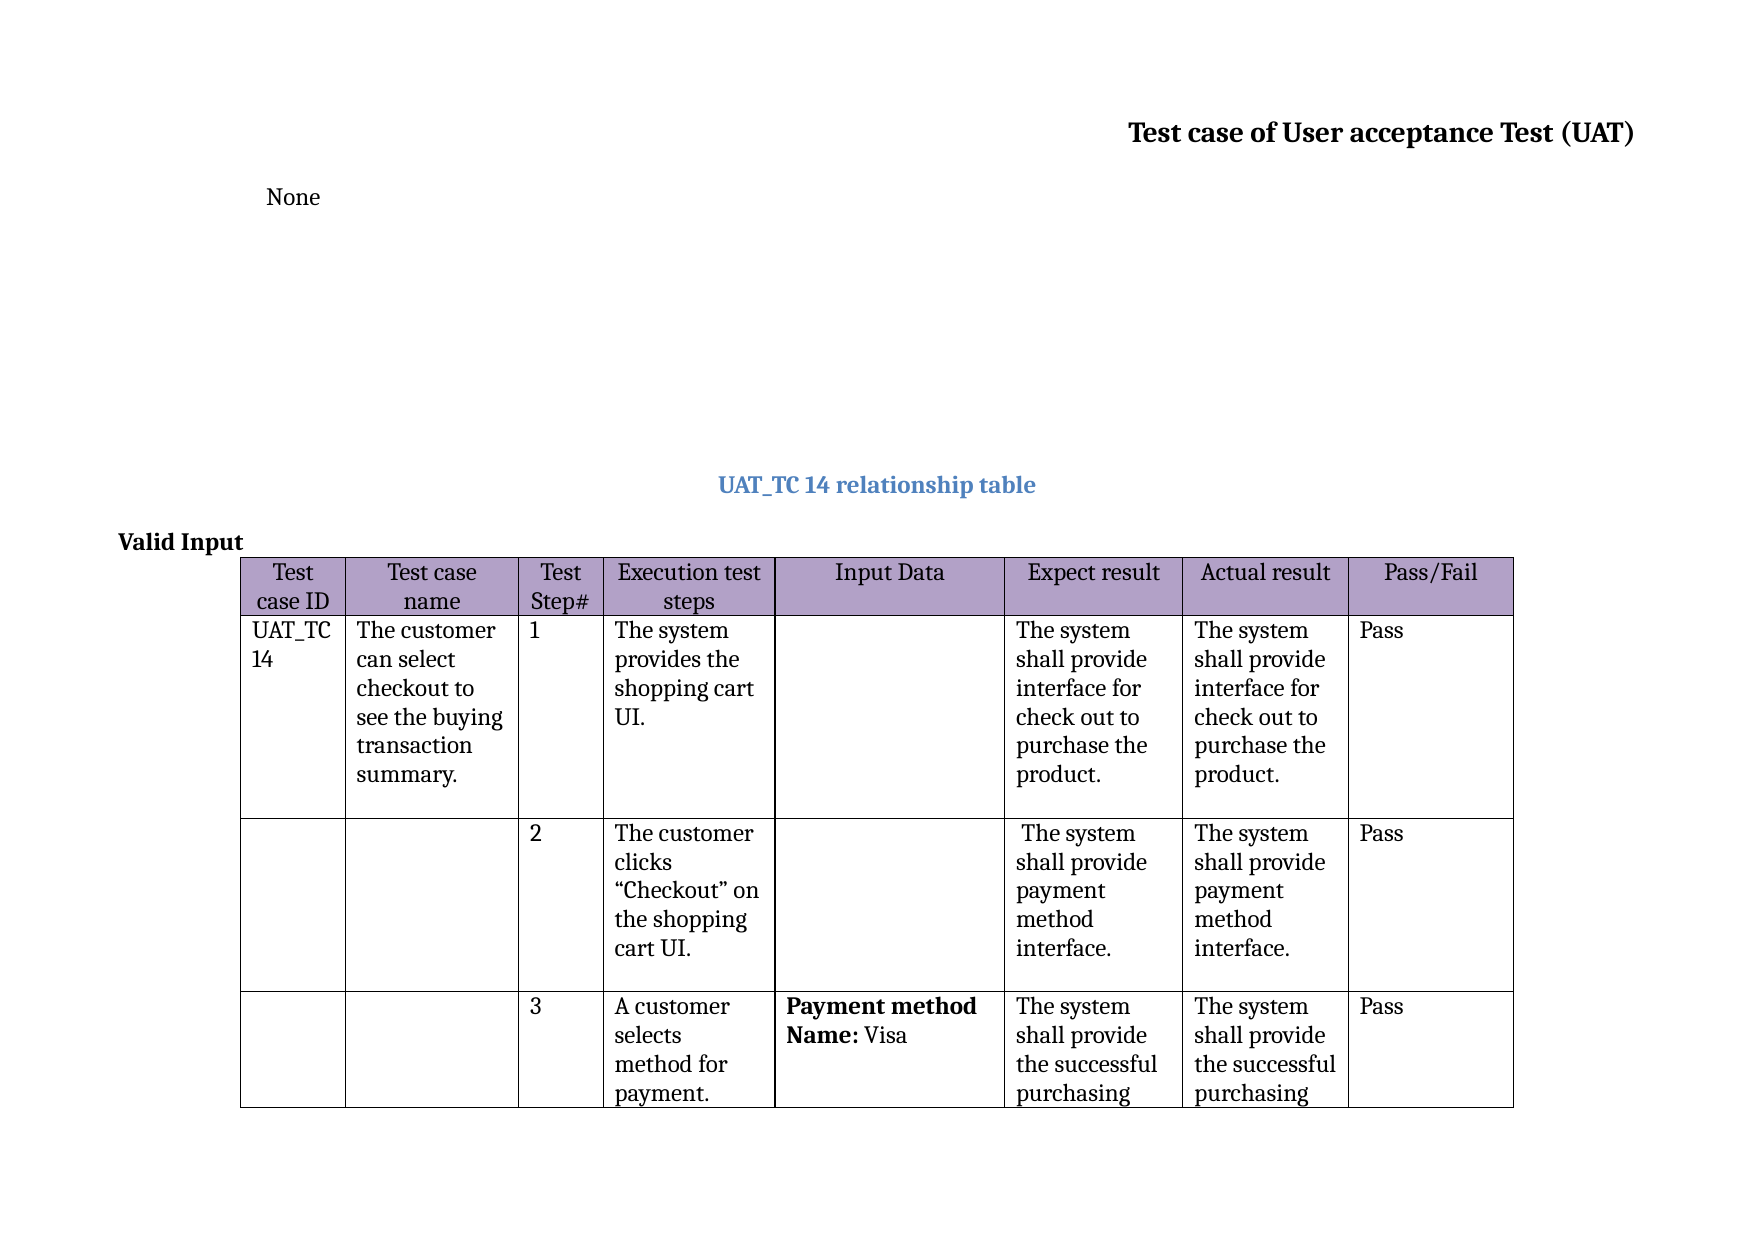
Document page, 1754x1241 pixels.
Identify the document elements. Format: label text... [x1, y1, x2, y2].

table_header Input Data [776, 558, 1004, 615]
table_cell 1 [519, 616, 603, 818]
text None [118, 183, 1636, 212]
table_cell The system shall provide payment method interface. [1005, 819, 1182, 991]
table_header Execution test steps [604, 558, 774, 615]
table_cell [776, 616, 1004, 818]
table_cell [776, 819, 1004, 991]
table_header Expect result [1005, 558, 1182, 615]
table_cell The customer can select checkout to see the buying transaction summary. [346, 616, 518, 818]
table_header Test case name [346, 558, 518, 615]
table_cell 3 [519, 992, 603, 1107]
table_header Actual result [1183, 558, 1348, 615]
table_cell Pass [1349, 616, 1513, 818]
table_cell [241, 819, 345, 991]
table_cell [346, 819, 518, 991]
table_cell The system shall provide interface for check out to purchase the product. [1183, 616, 1348, 818]
text UAT_TC 14 relationship table [118, 471, 1636, 499]
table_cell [1183, 992, 1348, 1107]
table_cell UAT_TC 14 [241, 616, 345, 818]
table_cell 2 [519, 819, 603, 991]
table_header Test case ID [241, 558, 345, 615]
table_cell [1005, 992, 1182, 1107]
table_cell The customer clicks “Checkout” on the shopping cart UI. [604, 819, 774, 991]
table_cell The system shall provide payment method interface. [1183, 819, 1348, 991]
table_cell Pass [1349, 992, 1513, 1107]
table_header Pass/Fail [1349, 558, 1513, 615]
table_cell The system shall provide interface for check out to purchase the product. [1005, 616, 1182, 818]
table_cell The system provides the shopping cart UI. [604, 616, 774, 818]
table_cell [604, 992, 774, 1107]
table_cell [346, 992, 518, 1107]
table_cell [241, 992, 345, 1107]
table_header Test Step# [519, 558, 603, 615]
table_cell Pass [1349, 819, 1513, 991]
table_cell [776, 992, 1004, 1107]
text Valid Input [118, 528, 1636, 557]
